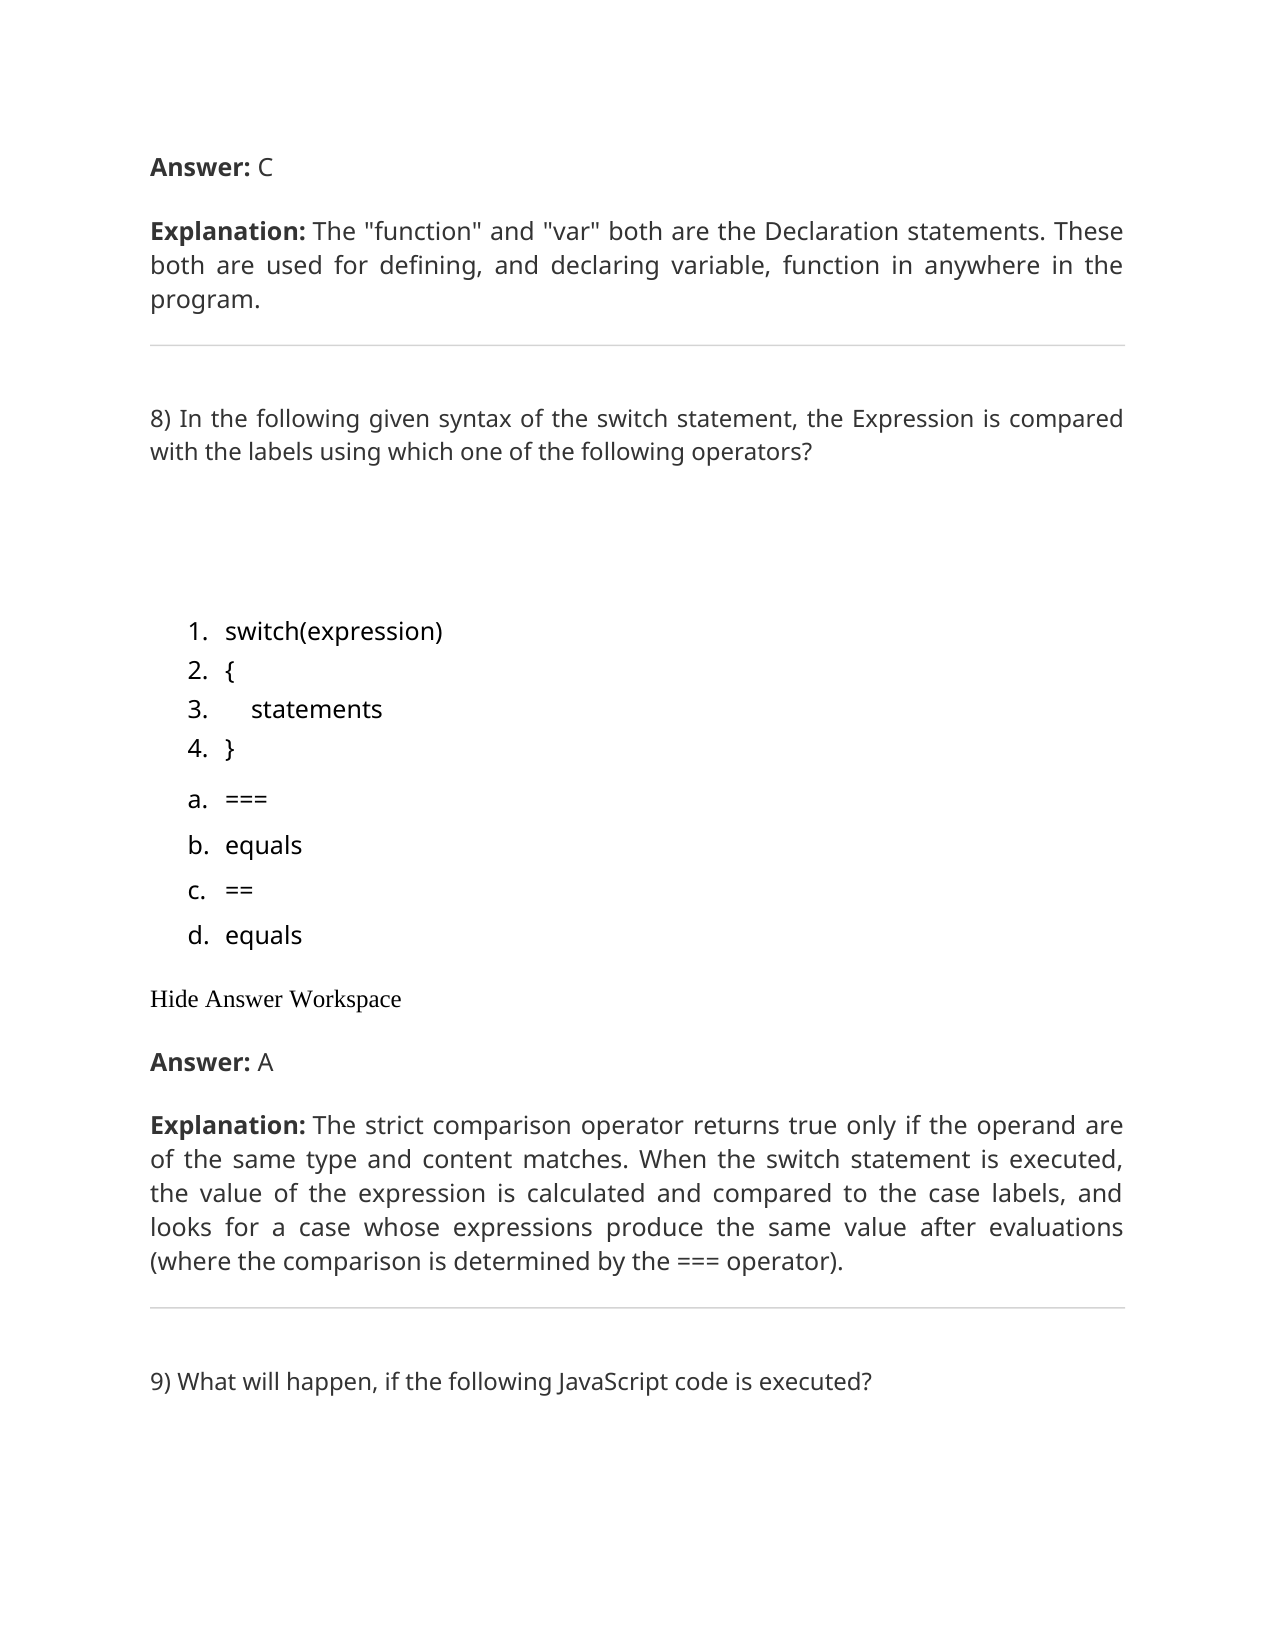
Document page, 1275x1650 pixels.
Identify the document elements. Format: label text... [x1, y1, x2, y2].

list == [187, 868, 1125, 907]
text Explanation: The strict comparison operator returns true only if the operand are of the same type and content matches. When the switch statement is executed, the value of the expression is calculated and compared to the case labels, and looks for a case whose expressions produce the same value after evaluations (where the comparison is determined by the === operator). [150, 1108, 1125, 1278]
text Answer: C [150, 150, 1125, 184]
list statements [187, 686, 1125, 725]
text Answer: A [150, 1044, 1125, 1078]
list equals [187, 822, 1125, 861]
text Explanation: The "function" and "var" both are the Declaration statements. These both are used for defining, and declaring variable, function in anywhere in the program. [150, 213, 1125, 315]
list equals [187, 913, 1125, 952]
text 9) What will happen, if the following JavaScript code is executed? [150, 1364, 1125, 1397]
list { [187, 647, 1125, 686]
text Hide Answer Workspace [289, 981, 1125, 1015]
list } [187, 725, 1125, 764]
list switch(expression) [187, 608, 1125, 647]
text 8) In the following given syntax of the switch statement, the Expression is compared with the labels using which one of the following operators? [150, 402, 1125, 467]
list === [187, 777, 1125, 816]
text Hide Answer Workspace [150, 981, 283, 1015]
